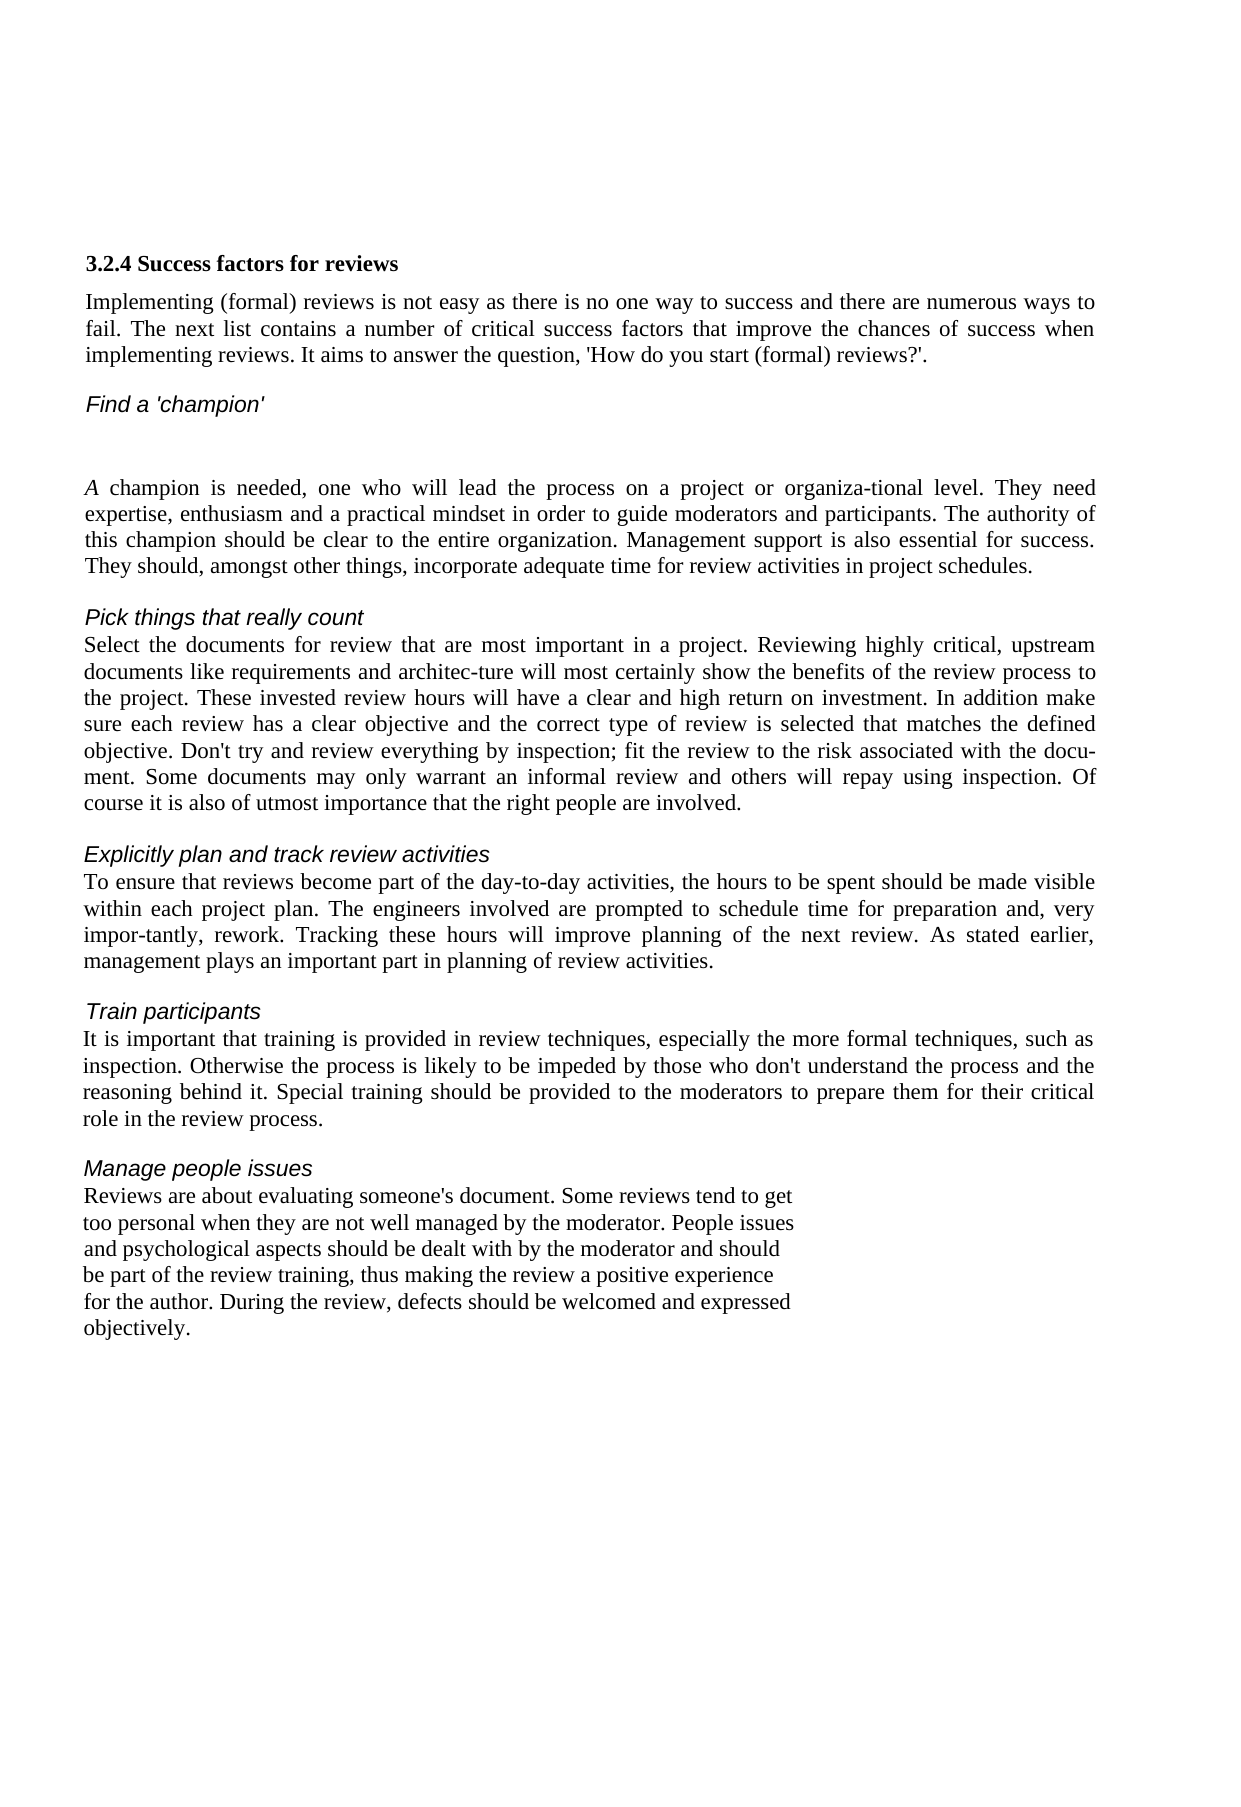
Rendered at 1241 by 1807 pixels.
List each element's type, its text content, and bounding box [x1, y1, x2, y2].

text too personal when they are not well managed by the moderator. People issues [83, 1209, 1098, 1235]
text and psychological aspects should be dealt with by the moderator and should [84, 1235, 1098, 1261]
text Manage people issues [83, 1155, 1098, 1182]
text be part of the review training, thus making the review a positive experience [83, 1261, 1098, 1288]
text Train participants [85, 998, 1098, 1024]
text To ensure that reviews become part of the day-to-day activities, the hours to be spent should be made visible within each project plan. The engineers involved are prompted to schedule time for preparation and, very impor-tantly, rework. Tracking these hours will improve planning of the next review. As stated earlier, management plays an important part in planning of review activities. [83, 868, 1096, 974]
text Implementing (formal) reviews is not easy as there is no one way to success and there are numerous ways to fail. The next list contains a number of critical success factors that improve the chances of success when implementing reviews. It aims to answer the question, 'How do you start (formal) reviews?'. [85, 288, 1097, 367]
text Pick things that really count [84, 604, 1098, 630]
text for the author. During the review, defects should be welcomed and expressed [83, 1288, 1098, 1314]
text Explicitly plan and track review activities [84, 841, 1098, 867]
text A champion is needed, one who will lead the process on a project or organiza-tional level. They need expertise, enthusiasm and a practical mindset in order to guide moderators and participants. The authority of this champion should be clear to the entire organization. Management support is also essential for success. They should, amongst other things, incorporate adequate time for review activities in project schedules. [84, 473, 1097, 579]
text Reviews are about evaluating someone's document. Some reviews tend to get [83, 1182, 1098, 1209]
text It is important that training is provided in review techniques, especially the more formal techniques, such as inspection. Otherwise the process is likely to be impeded by those who don't understand the process and the reasoning behind it. Special training should be provided to the moderators to prepare them for their critical role in the review process. [83, 1026, 1096, 1131]
text Find a 'champion' [86, 391, 1098, 417]
text Select the documents for review that are most important in a project. Reviewing highly critical, upstream documents like requirements and architec-ture will most certainly show the benefits of the review process to the project. These invested review hours will have a clear and high return on investment. In addition make sure each review has a clear objective and the correct type of review is selected that matches the defined objective. Don't try and review everything by inspection; fit the review to the risk associated with the docu-ment. Some documents may only warrant an informal review and others will repay using inspection. Of course it is also of utmost importance that the right people are involved. [84, 631, 1098, 816]
text 3.2.4 Success factors for reviews [86, 249, 1098, 276]
text objectively. [83, 1314, 1098, 1340]
